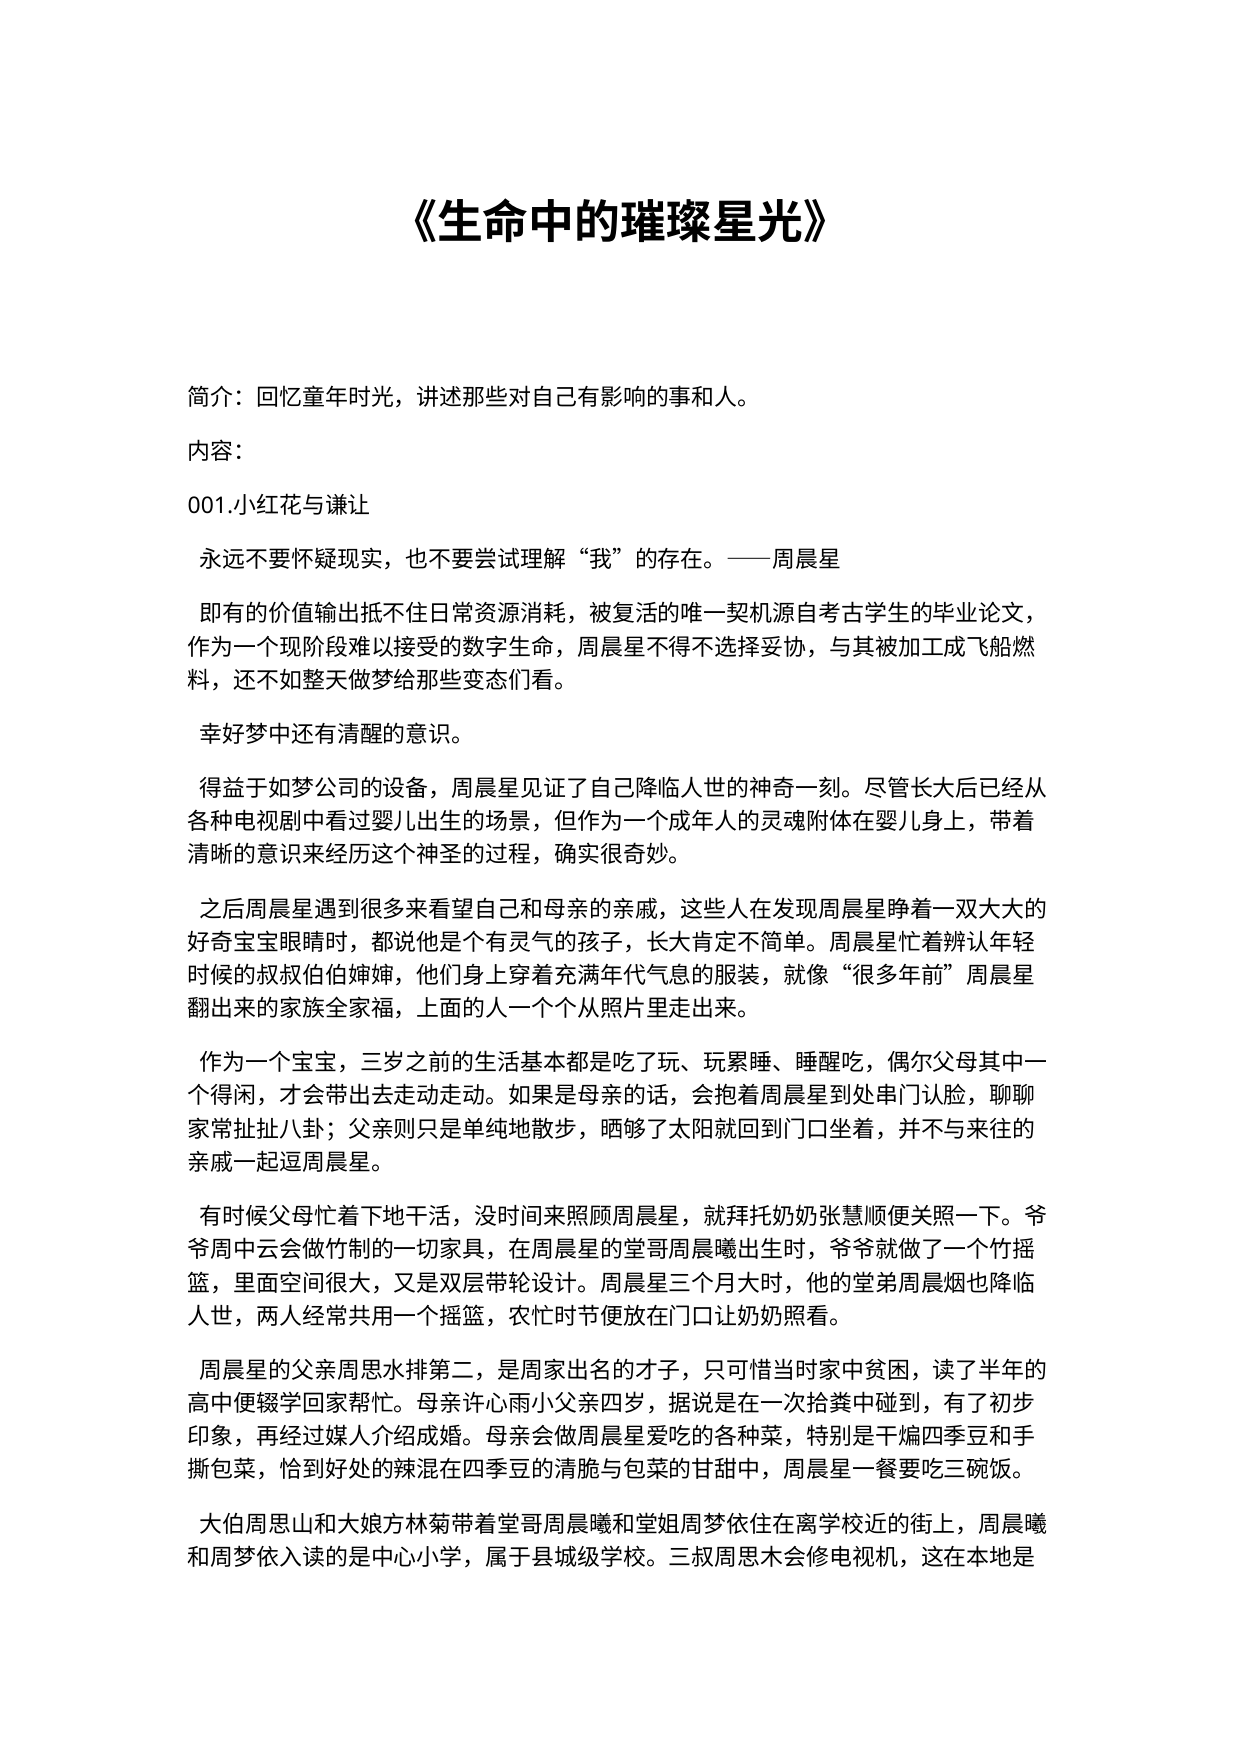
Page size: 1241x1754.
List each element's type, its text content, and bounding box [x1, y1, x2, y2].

text 周晨星的父亲周思水排第二，是周家出名的才子，只可惜当时家中贫困，读了半年的高中便辍学回家帮忙。母亲许心雨小父亲四岁，据说是在一次拾粪中碰到，有了初步印象，再经过媒人介绍成婚。母亲会做周晨星爱吃的各种菜，特别是干煸四季豆和手撕包菜，恰到好处的辣混在四季豆的清脆与包菜的甘甜中，周晨星一餐要吃三碗饭。 [187, 1352, 1053, 1484]
text 得益于如梦公司的设备，周晨星见证了自己降临人世的神奇一刻。尽管长大后已经从各种电视剧中看过婴儿出生的场景，但作为一个成年人的灵魂附体在婴儿身上，带着清晰的意识来经历这个神圣的过程，确实很奇妙。 [187, 770, 1053, 869]
text 简介：回忆童年时光，讲述那些对自己有影响的事和人。 [187, 379, 1053, 412]
text 内容： [187, 433, 1053, 466]
text 有时候父母忙着下地干活，没时间来照顾周晨星，就拜托奶奶张慧顺便关照一下。爷爷周中云会做竹制的一切家具，在周晨星的堂哥周晨曦出生时，爷爷就做了一个竹摇篮，里面空间很大，又是双层带轮设计。周晨星三个月大时，他的堂弟周晨烟也降临人世，两人经常共用一个摇篮，农忙时节便放在门口让奶奶照看。 [187, 1198, 1053, 1331]
text 001.小红花与谦让 [187, 487, 1053, 520]
text 之后周晨星遇到很多来看望自己和母亲的亲戚，这些人在发现周晨星睁着一双大大的好奇宝宝眼睛时，都说他是个有灵气的孩子，长大肯定不简单。周晨星忙着辨认年轻时候的叔叔伯伯婶婶，他们身上穿着充满年代气息的服装，就像“很多年前”周晨星翻出来的家族全家福，上面的人一个个从照片里走出来。 [187, 890, 1053, 1023]
text 幸好梦中还有清醒的意识。 [187, 716, 1053, 749]
text 作为一个宝宝，三岁之前的生活基本都是吃了玩、玩累睡、睡醒吃，偶尔父母其中一个得闲，才会带出去走动走动。如果是母亲的话，会抱着周晨星到处串门认脸，聊聊家常扯扯八卦；父亲则只是单纯地散步，晒够了太阳就回到门口坐着，并不与来往的亲戚一起逗周晨星。 [187, 1044, 1053, 1177]
subtitle 《生命中的璀璨星光》 [187, 185, 1053, 252]
text 永远不要怀疑现实，也不要尝试理解“我”的存在。——周晨星 [187, 541, 1053, 574]
text 即有的价值输出抵不住日常资源消耗，被复活的唯一契机源自考古学生的毕业论文，作为一个现阶段难以接受的数字生命，周晨星不得不选择妥协，与其被加工成飞船燃料，还不如整天做梦给那些变态们看。 [187, 595, 1053, 695]
